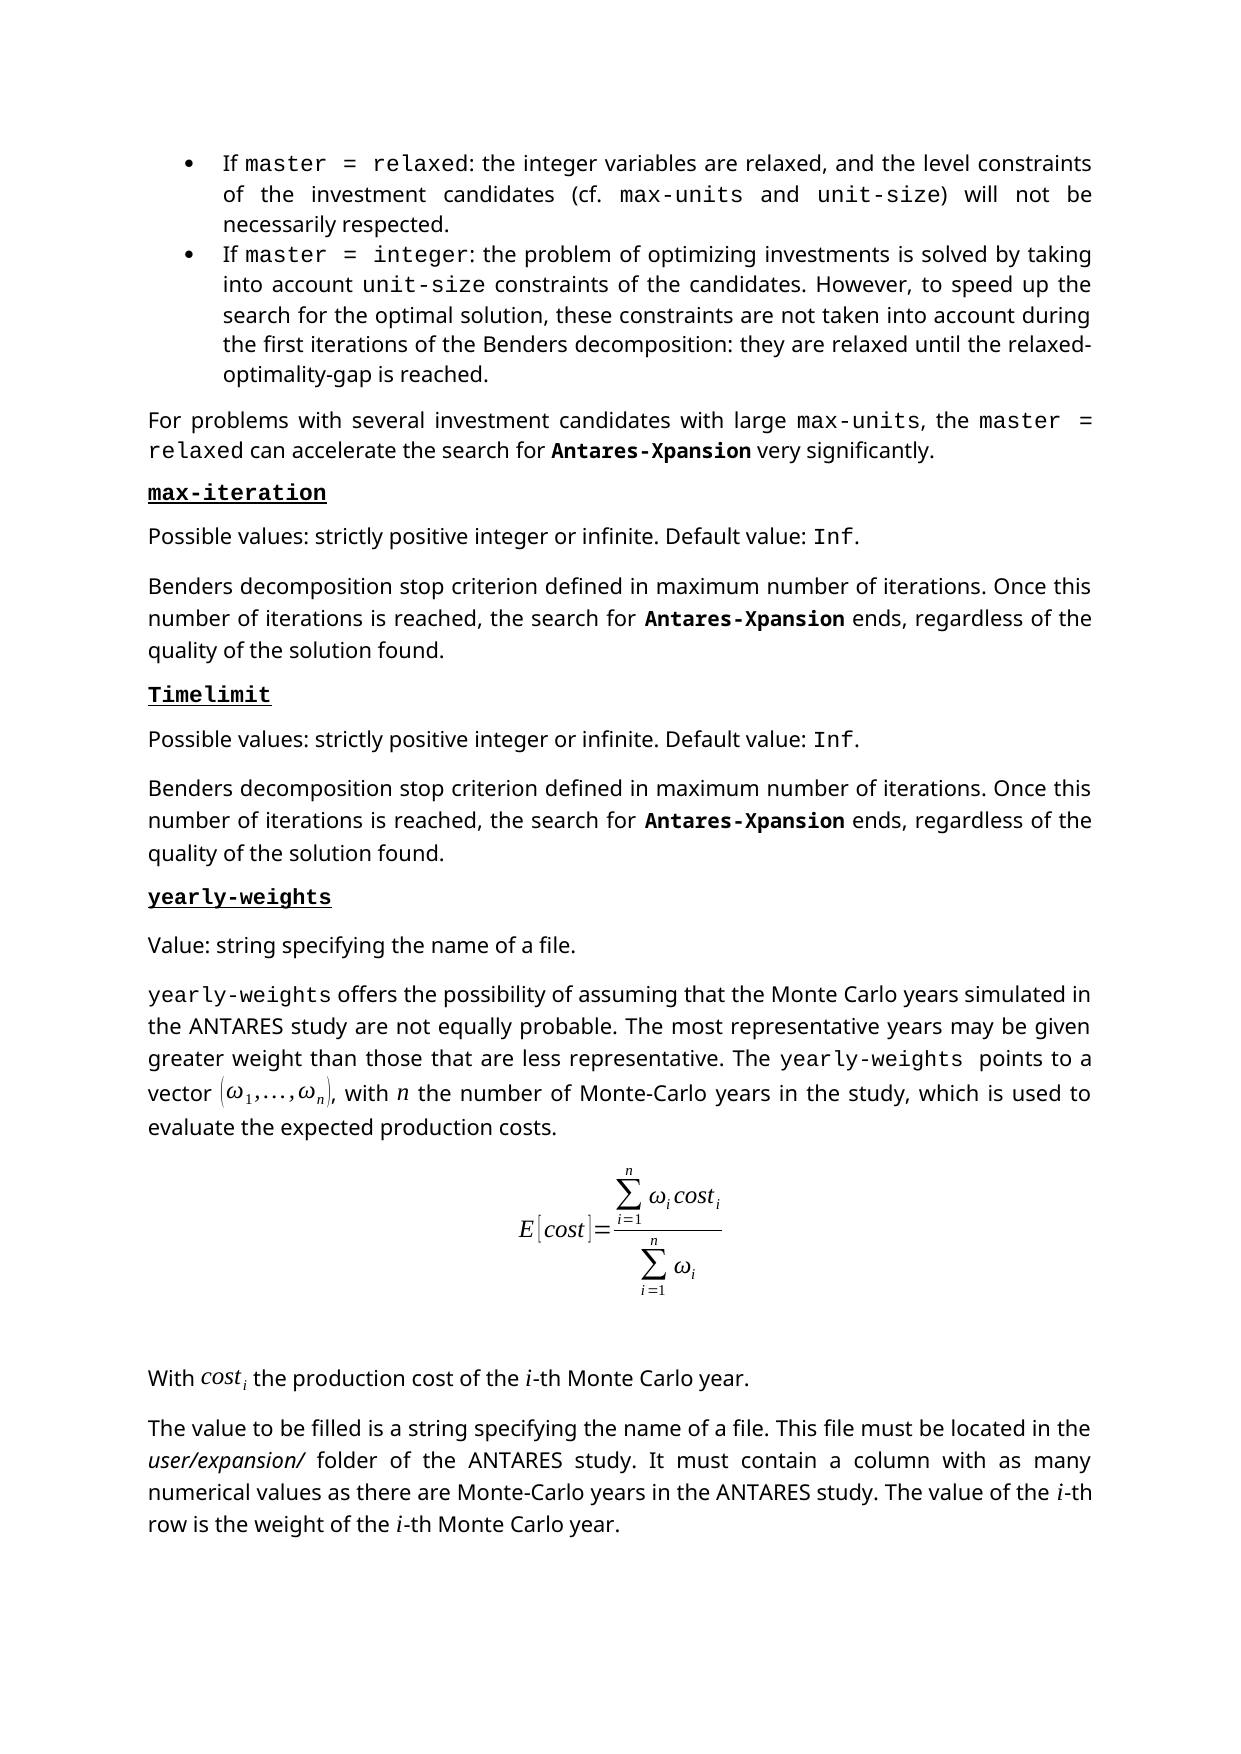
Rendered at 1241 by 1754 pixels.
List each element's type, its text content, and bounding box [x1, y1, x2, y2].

list If master = relaxed: the integer variables are relaxed, and the level constraints of the investment candidates (cf. max-units and unit-size) will not be necessarily respected. [185, 148, 1093, 239]
text max-iteration [148, 481, 1093, 507]
text The value to be filled is a string specifying the name of a file. This file must be located in the user/expansion/ folder of the ANTARES study. It must contain a column with as many numerical values as there are Monte-Carlo years in the ANTARES study. The value of the -th row is the weight of the -th Monte Carlo year. [148, 1413, 1093, 1539]
text Benders decomposition stop criterion defined in maximum number of iterations. Once this number of iterations is reached, the search for Antares-Xpansion ends, regardless of the quality of the solution found. [148, 571, 1093, 665]
text Benders decomposition stop criterion defined in maximum number of iterations. Once this number of iterations is reached, the search for Antares-Xpansion ends, regardless of the quality of the solution found. [148, 773, 1093, 867]
text yearly-weights offers the possibility of assuming that the Monte Carlo years simulated in the ANTARES study are not equally probable. The most representative years may be given greater weight than those that are less representative. The yearly-weights points to a vector , with the number of Monte-Carlo years in the study, which is used to evaluate the expected production costs. [148, 978, 1093, 1142]
text Possible values: strictly positive integer or infinite. Default value: Inf. [148, 724, 1093, 754]
text Value: string specifying the name of a file. [148, 930, 1093, 959]
text Possible values: strictly positive integer or infinite. Default value: Inf. [148, 521, 1093, 552]
text For problems with several investment candidates with large max-units, the master = relaxed can accelerate the search for Antares-Xpansion very significantly. [148, 405, 1093, 465]
text With the production cost of the -th Monte Carlo year. [148, 1363, 1093, 1394]
text yearly-weights [148, 886, 1093, 911]
list If master = integer: the problem of optimizing investments is solved by taking into account unit-size constraints of the candidates. However, to speed up the search for the optimal solution, these constraints are not taken into account during the first iterations of the Benders decomposition: they are relaxed until the relaxed-optimality-gap is reached. [185, 239, 1093, 389]
text Timelimit [148, 684, 1093, 709]
